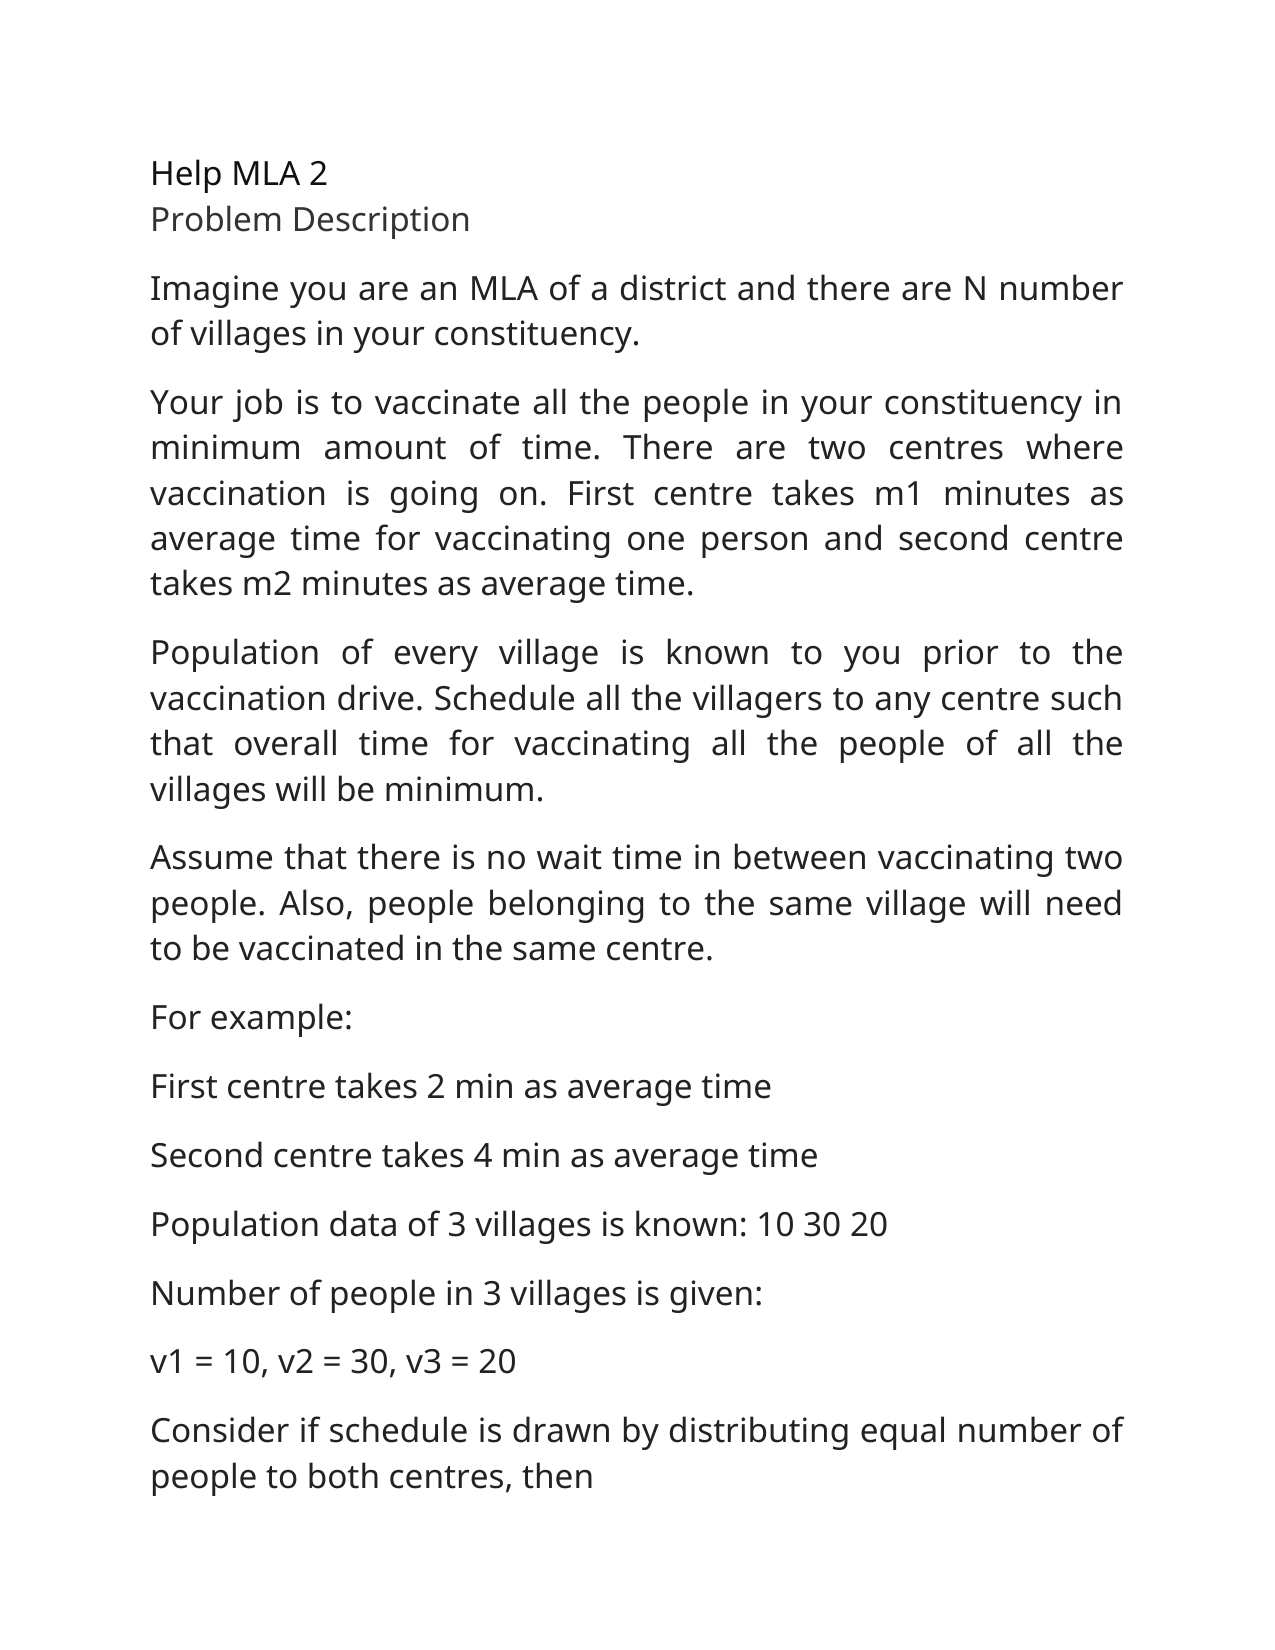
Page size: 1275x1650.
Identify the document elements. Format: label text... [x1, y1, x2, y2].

text Consider if schedule is drawn by distributing equal number of people to both centres, then [150, 1407, 1125, 1498]
text Imagine you are an MLA of a district and there are N number of villages in your constituency. [150, 264, 1125, 355]
text Help MLA 2 [150, 150, 1125, 195]
text For example: [150, 994, 1125, 1039]
text Population of every village is known to you prior to the vaccination drive. Schedule all the villagers to any centre such that overall time for vaccinating all the people of all the villages will be minimum. [150, 629, 1125, 811]
text Population data of 3 villages is known: 10 30 20 [150, 1200, 1125, 1246]
text First centre takes 2 min as average time [150, 1063, 1125, 1108]
text Second centre takes 4 min as average time [150, 1132, 1125, 1177]
text Problem Description [150, 195, 1125, 241]
text Assume that there is no wait time in between vaccinating two people. Also, people belonging to the same village will need to be vaccinated in the same centre. [150, 834, 1125, 970]
text Number of people in 3 villages is given: [150, 1269, 1125, 1315]
text Your job is to vaccinate all the people in your constituency in minimum amount of time. There are two centres where vaccination is going on. First centre takes m1 minutes as average time for vaccinating one person and second centre takes m2 minutes as average time. [150, 378, 1125, 606]
text v1 = 10, v2 = 30, v3 = 20 [150, 1338, 1125, 1383]
